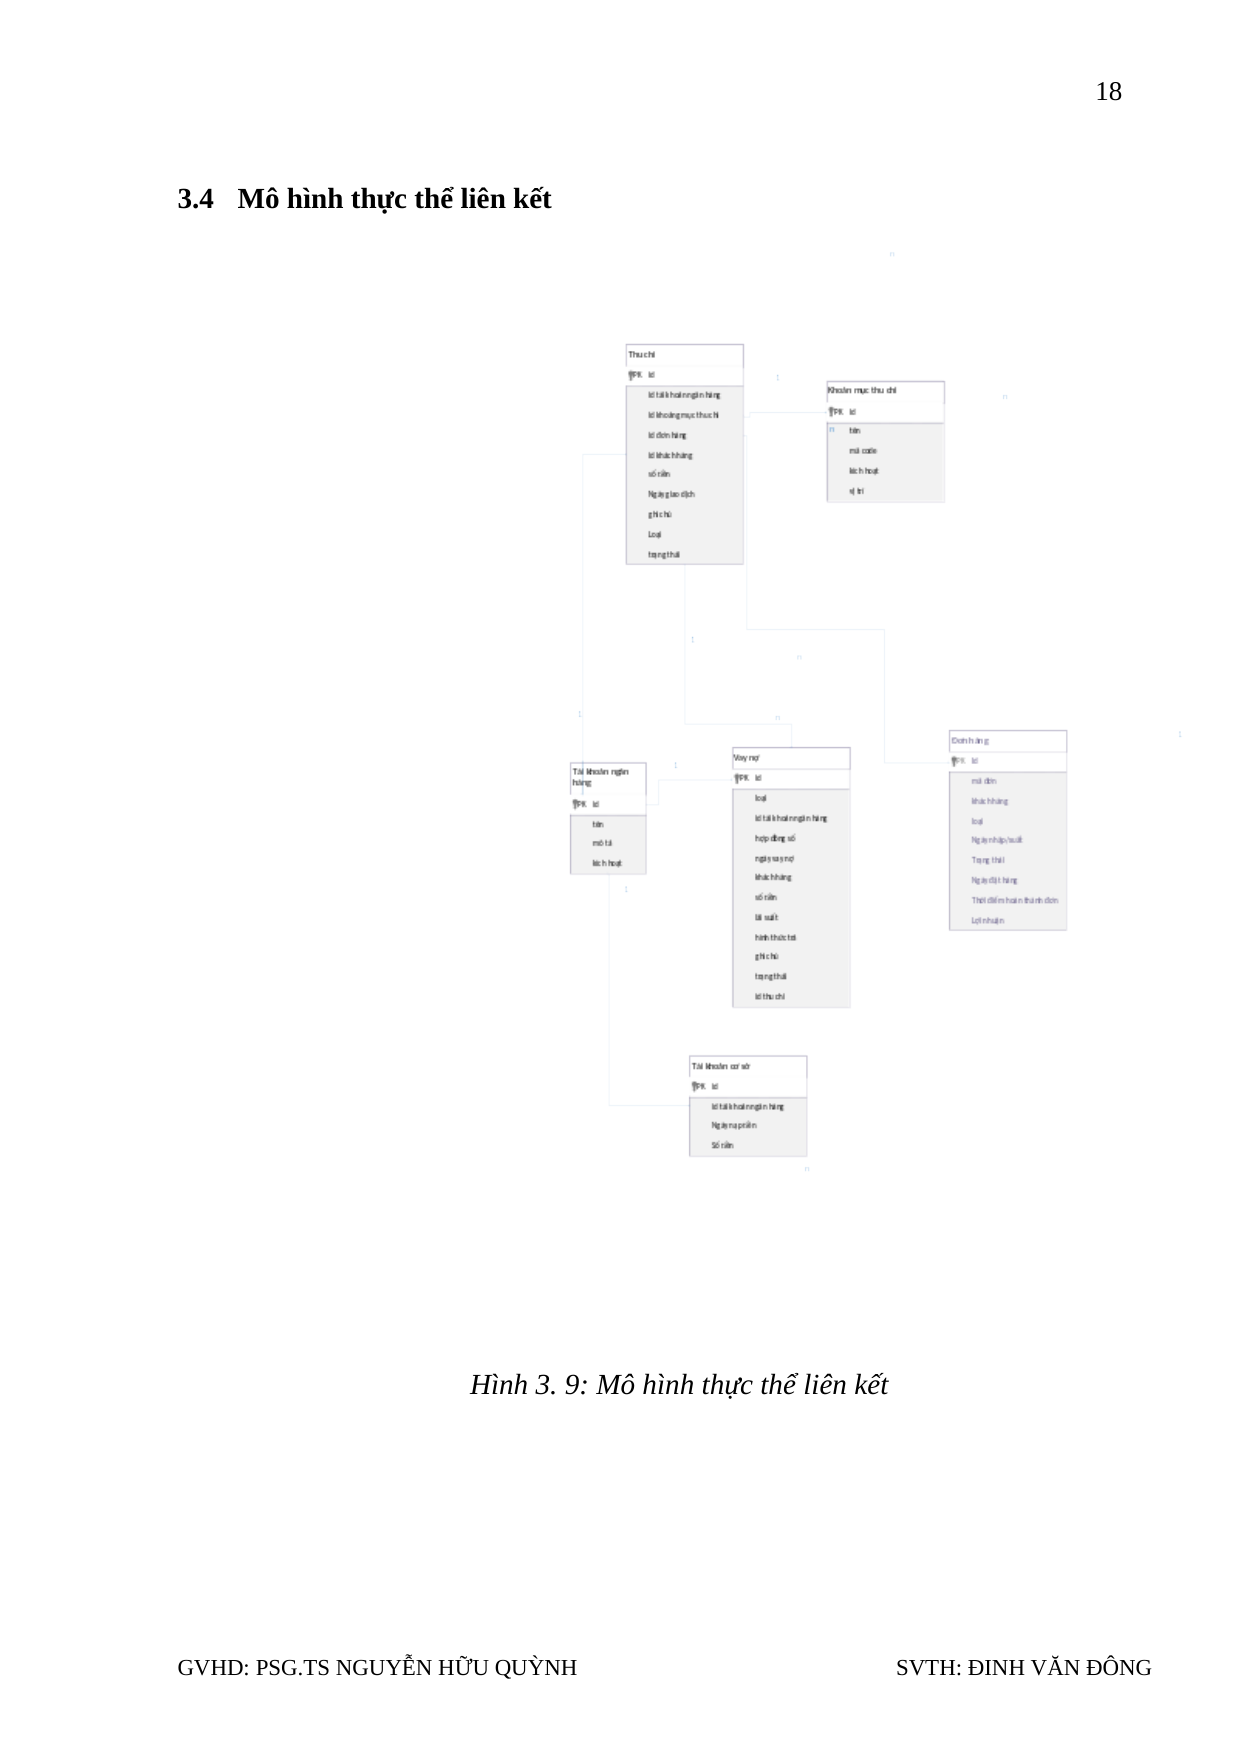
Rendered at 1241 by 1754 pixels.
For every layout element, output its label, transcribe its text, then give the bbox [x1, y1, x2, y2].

text Hình 3. 9: Mô hình thực thể liên kết [177, 1367, 1122, 1400]
subtitle Mô hình thực thể liên kết [177, 181, 1122, 214]
